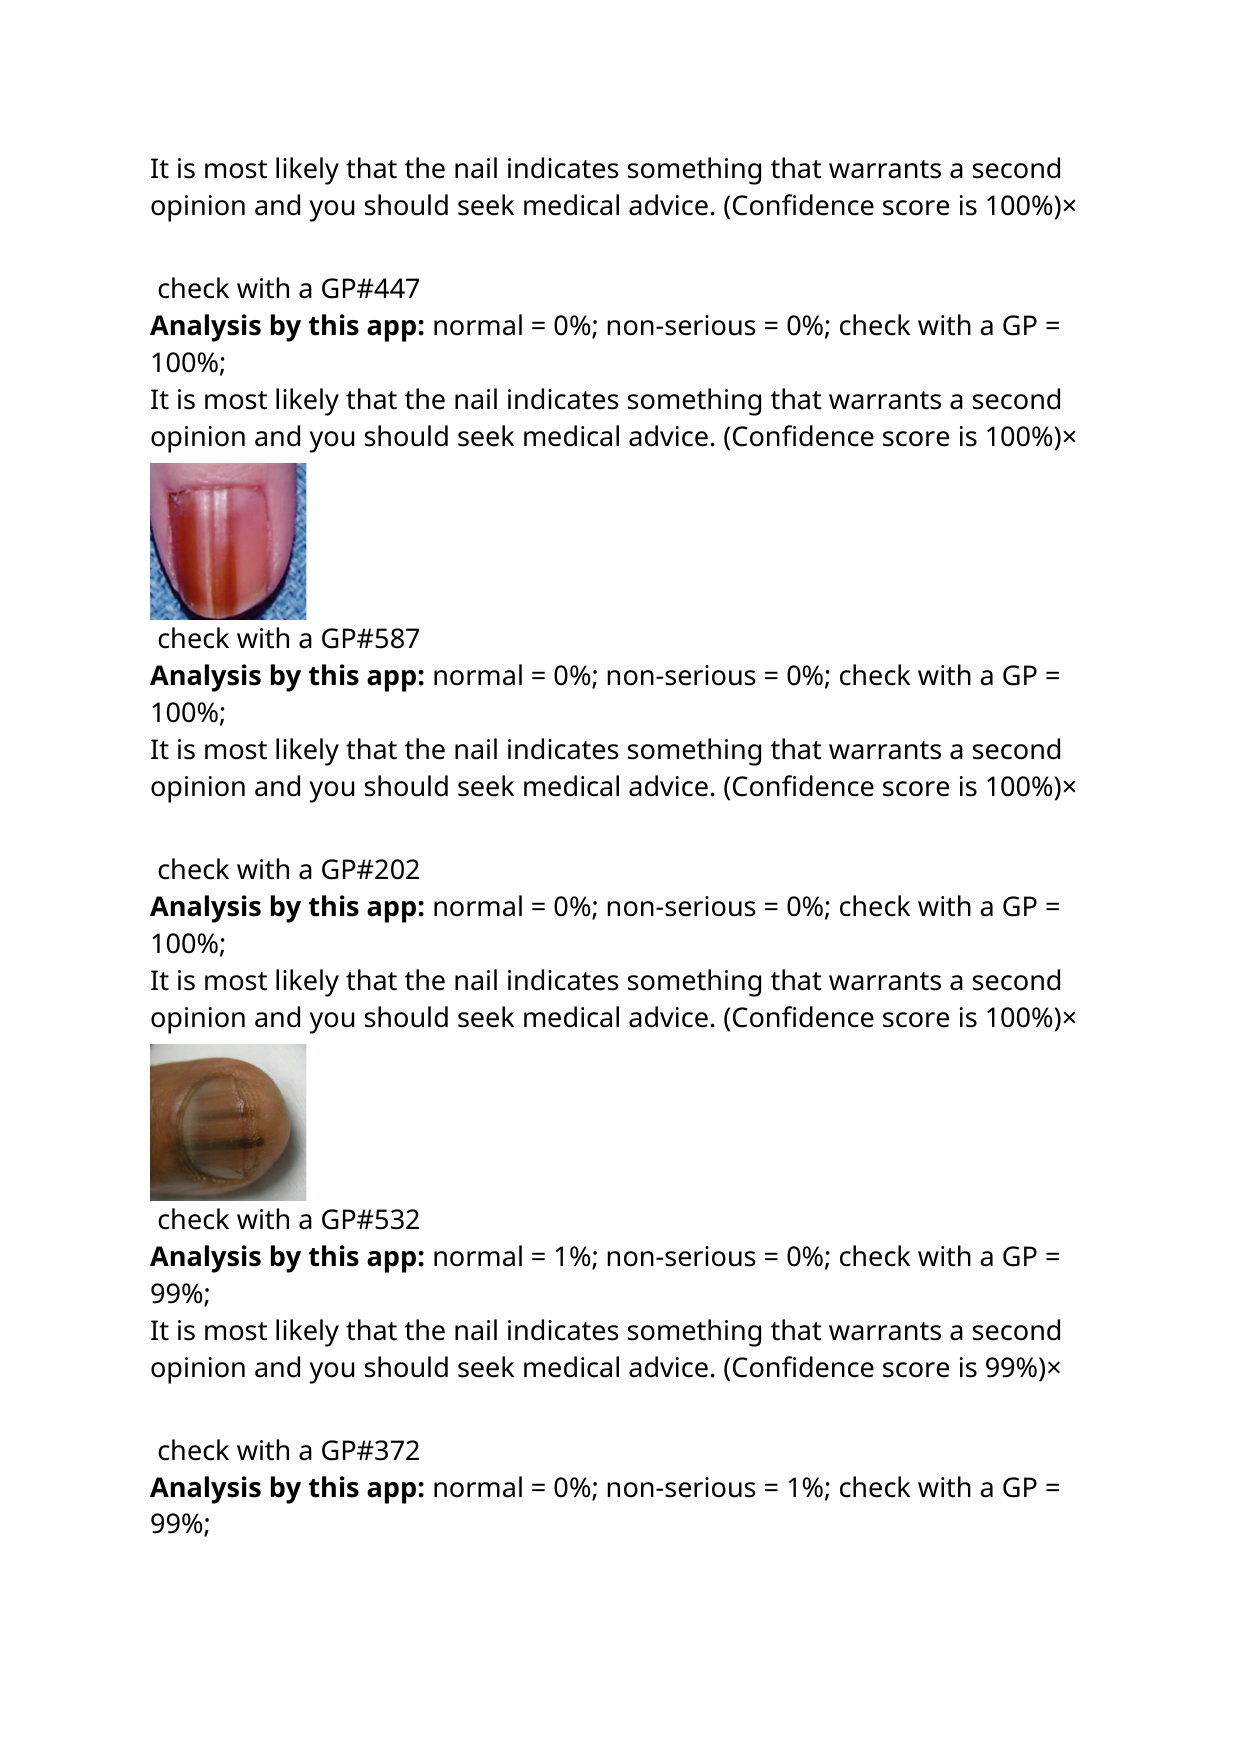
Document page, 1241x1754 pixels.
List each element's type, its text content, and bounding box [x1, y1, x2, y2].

picture [150, 1044, 307, 1201]
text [150, 1394, 1090, 1542]
text check with a GP#532 Analysis by this app: normal = 1%; non-serious = 0%; check with a GP = 99%; It is most likely that the nail indicates something that warrants a second opinion and you should seek medical advice. (Confidence score is 99%)× [150, 1044, 1090, 1385]
picture [150, 463, 307, 620]
text check with a GP#587 Analysis by this app: normal = 0%; non-serious = 0%; check with a GP = 100%; It is most likely that the nail indicates something that warrants a second opinion and you should seek medical advice. (Confidence score is 100%)× [150, 464, 1090, 804]
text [150, 150, 1090, 224]
text check with a GP#447 Analysis by this app: normal = 0%; non-serious = 0%; check with a GP = 100%; It is most likely that the nail indicates something that warrants a second opinion and you should seek medical advice. (Confidence score is 100%)× [150, 233, 1090, 454]
text check with a GP#202 Analysis by this app: normal = 0%; non-serious = 0%; check with a GP = 100%; It is most likely that the nail indicates something that warrants a second opinion and you should seek medical advice. (Confidence score is 100%)× [150, 814, 1090, 1035]
